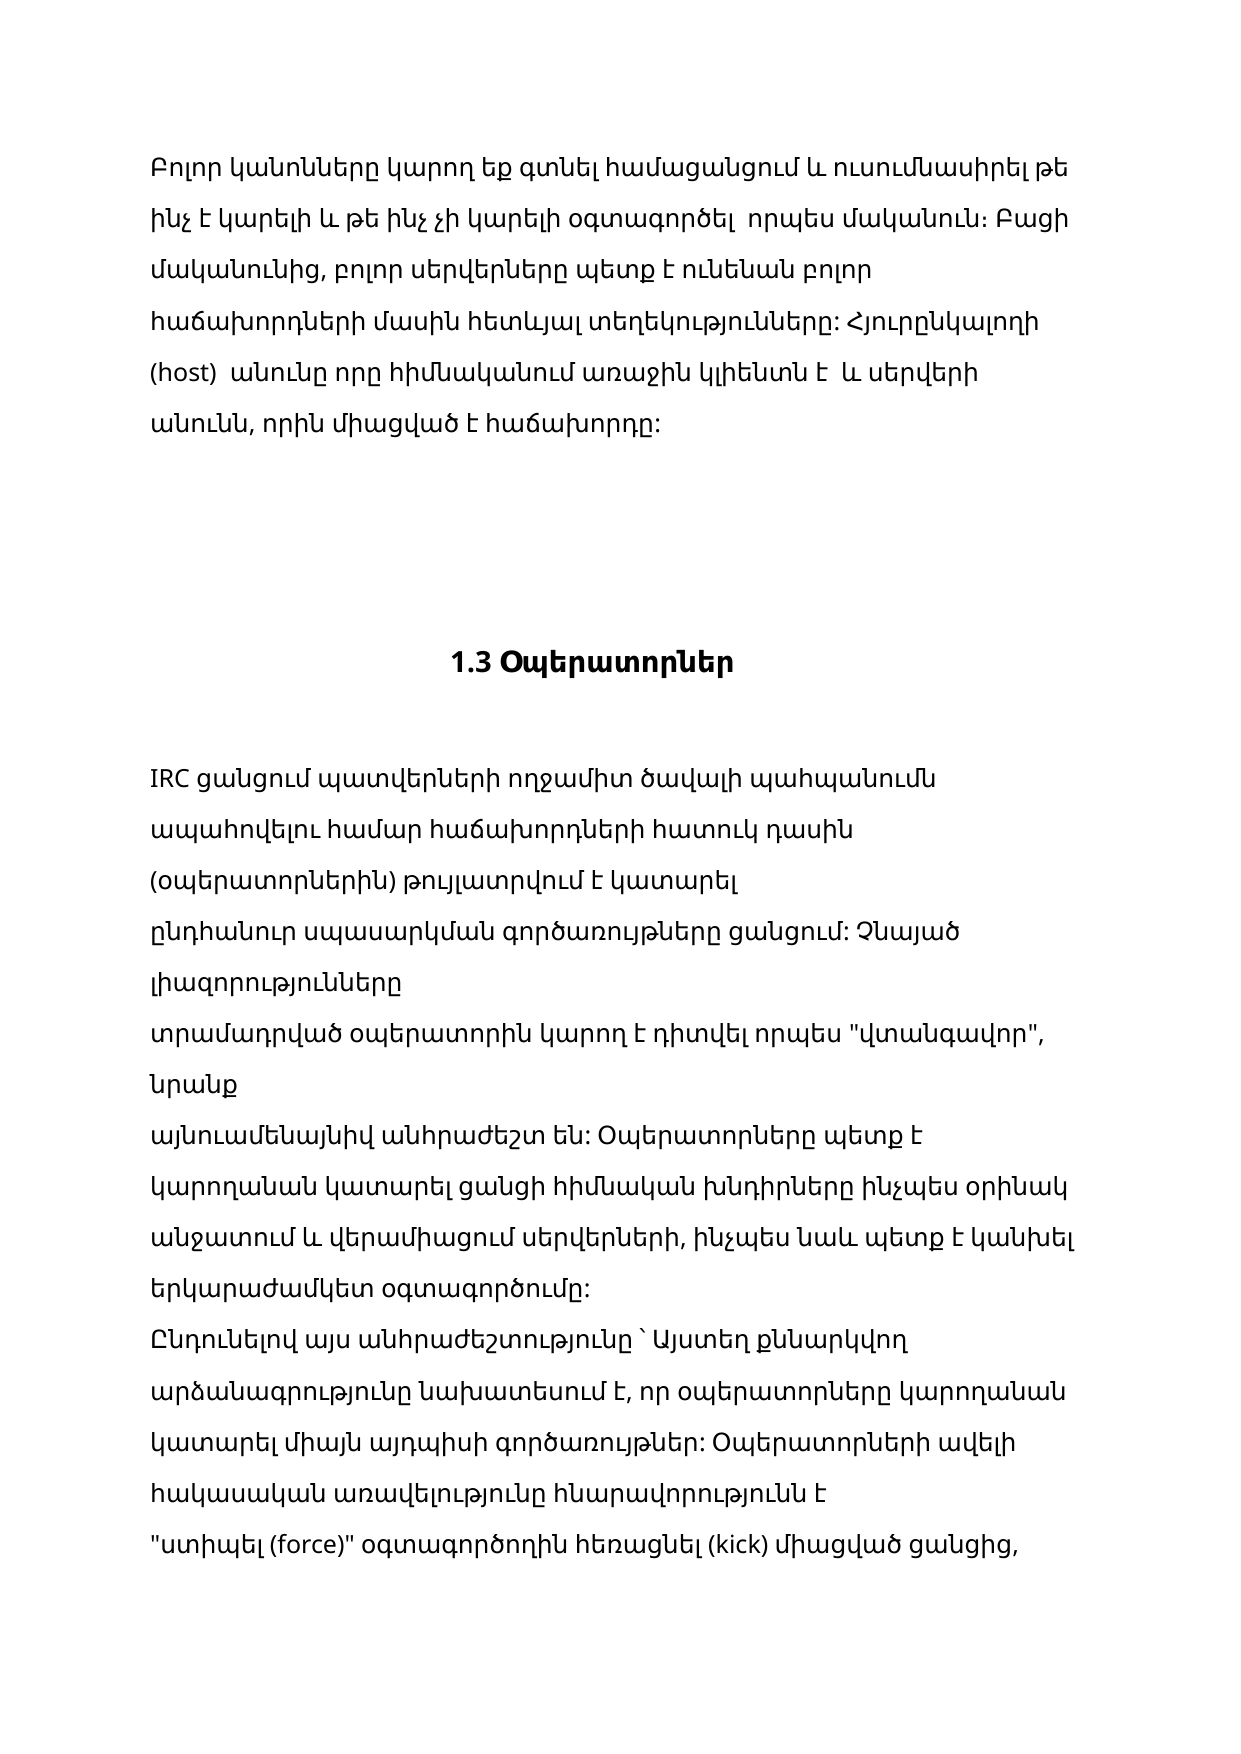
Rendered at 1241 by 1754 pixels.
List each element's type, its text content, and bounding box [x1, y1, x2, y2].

text ընդհանուր սպասարկման գործառույթները ցանցում: Չնայած լիազորությունները [150, 914, 1090, 999]
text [150, 1526, 1090, 1560]
text Ընդունելով այս անհրաժեշտությունը ՝ Այստեղ քննարկվող արձանագրությունը նախատեսում է, որ օպերատորները կարողանան կատարել միայն այդպիսի գործառույթներ: Օպերատորների ավելի հակասական առավելությունը հնարավորությունն է [150, 1322, 1090, 1509]
text 1.3 Օպերատորներ [450, 642, 1090, 681]
text տրամադրված օպերատորին կարող է դիտվել որպես "վտանգավոր", նրանք [150, 1016, 1090, 1101]
text Բոլոր կանոնները կարող եք գտնել համացանցում և ուսումնասիրել թե ինչ է կարելի և թե ինչ չի կարելի օգտագործել որպես մականուն։ Բացի մականունից, բոլոր սերվերները պետք է ունենան բոլոր հաճախորդների մասին հետևյալ տեղեկությունները: Հյուրընկալողի (host) անունը որը հիմնականում առաջին կլիենտն է և սերվերի անունն, որին միացված է հաճախորդը: [150, 150, 1090, 439]
text IRC ցանցում պատվերների ողջամիտ ծավալի պահպանումն ապահովելու համար հաճախորդների հատուկ դասին (օպերատորներին) թույլատրվում է կատարել [150, 761, 1090, 897]
text այնուամենայնիվ անհրաժեշտ են: Օպերատորները պետք է կարողանան կատարել ցանցի հիմնական խնդիրները ինչպես օրինակ անջատում և վերամիացում սերվերների, ինչպես նաև պետք է կանխել երկարաժամկետ օգտագործումը: [150, 1118, 1090, 1305]
